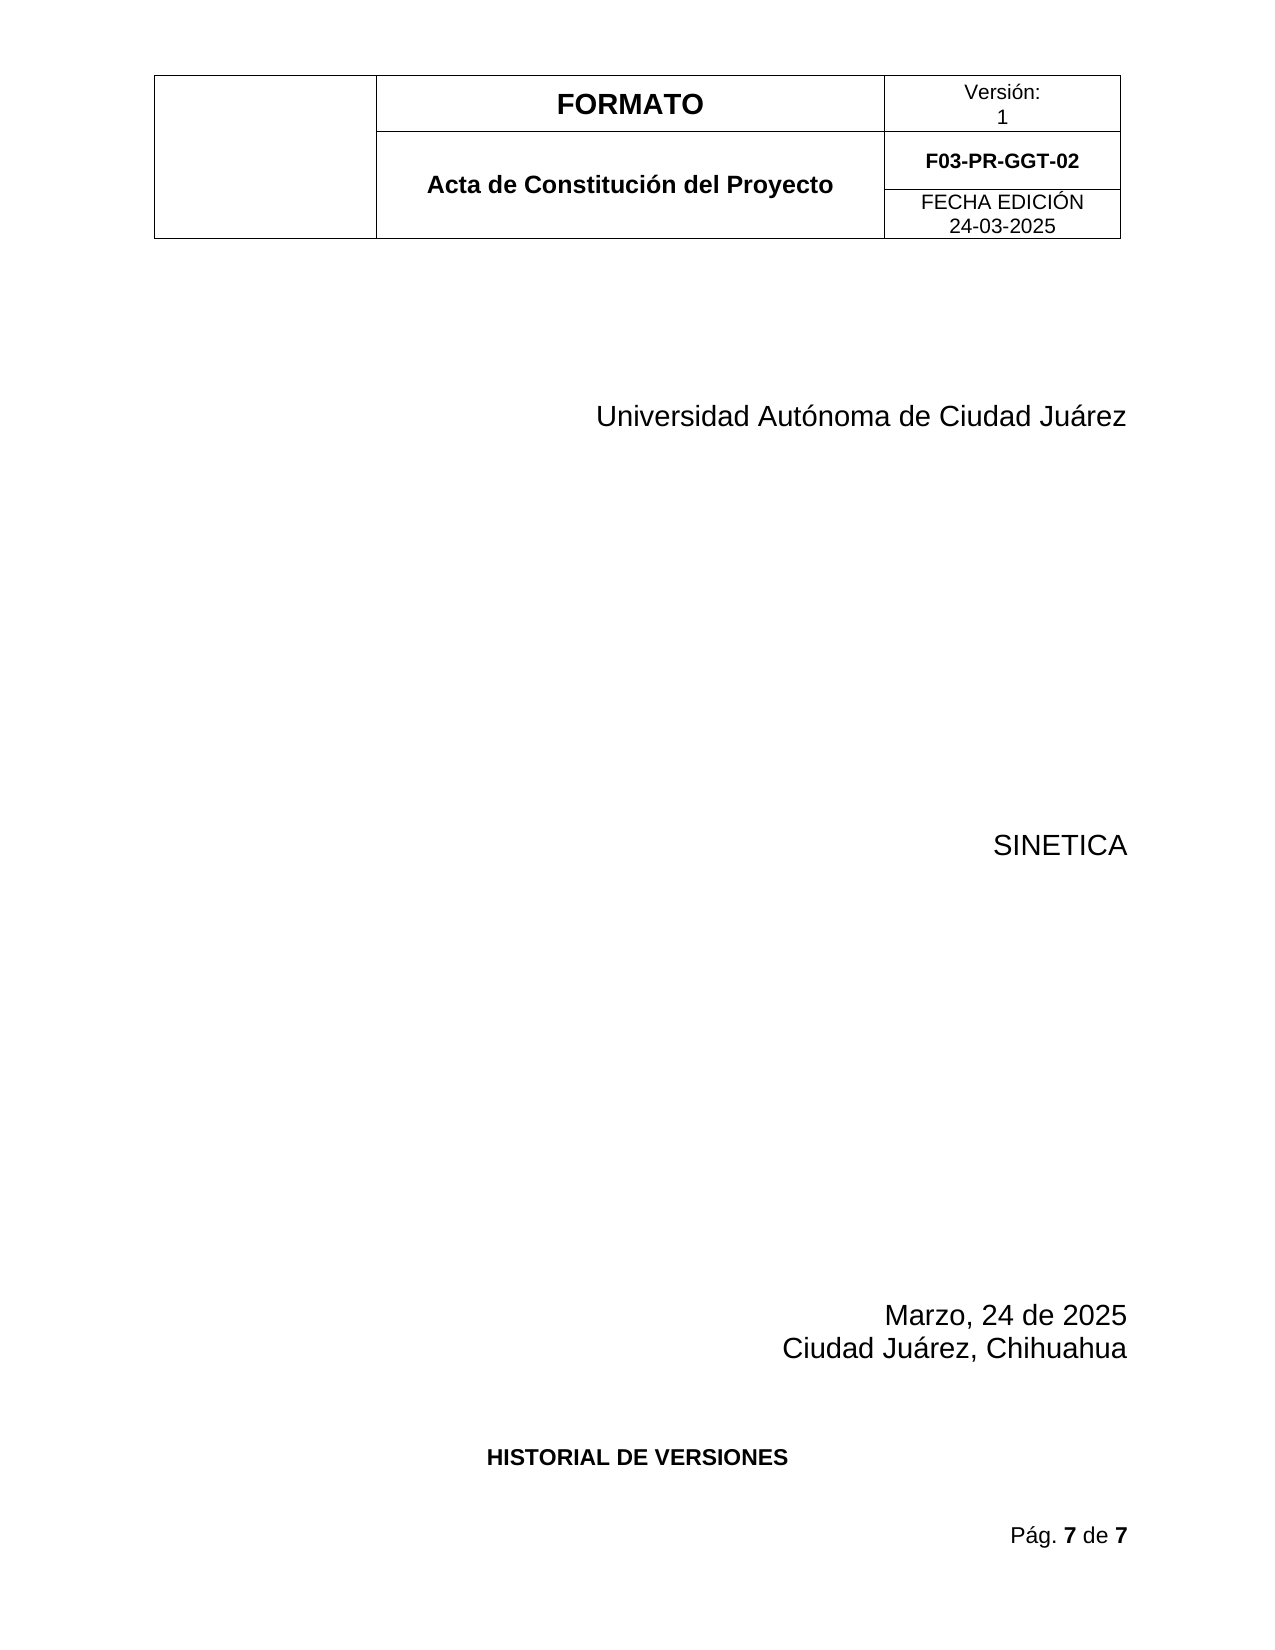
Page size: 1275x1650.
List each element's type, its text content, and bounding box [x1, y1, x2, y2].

text HISTORIAL DE VERSIONES [148, 1444, 1127, 1470]
text Ciudad Juárez, Chihuahua [148, 1331, 1127, 1364]
text SINETICA [148, 828, 1127, 861]
text Marzo, 24 de 2025 [148, 1297, 1127, 1331]
text Universidad Autónoma de Ciudad Juárez [148, 399, 1127, 433]
